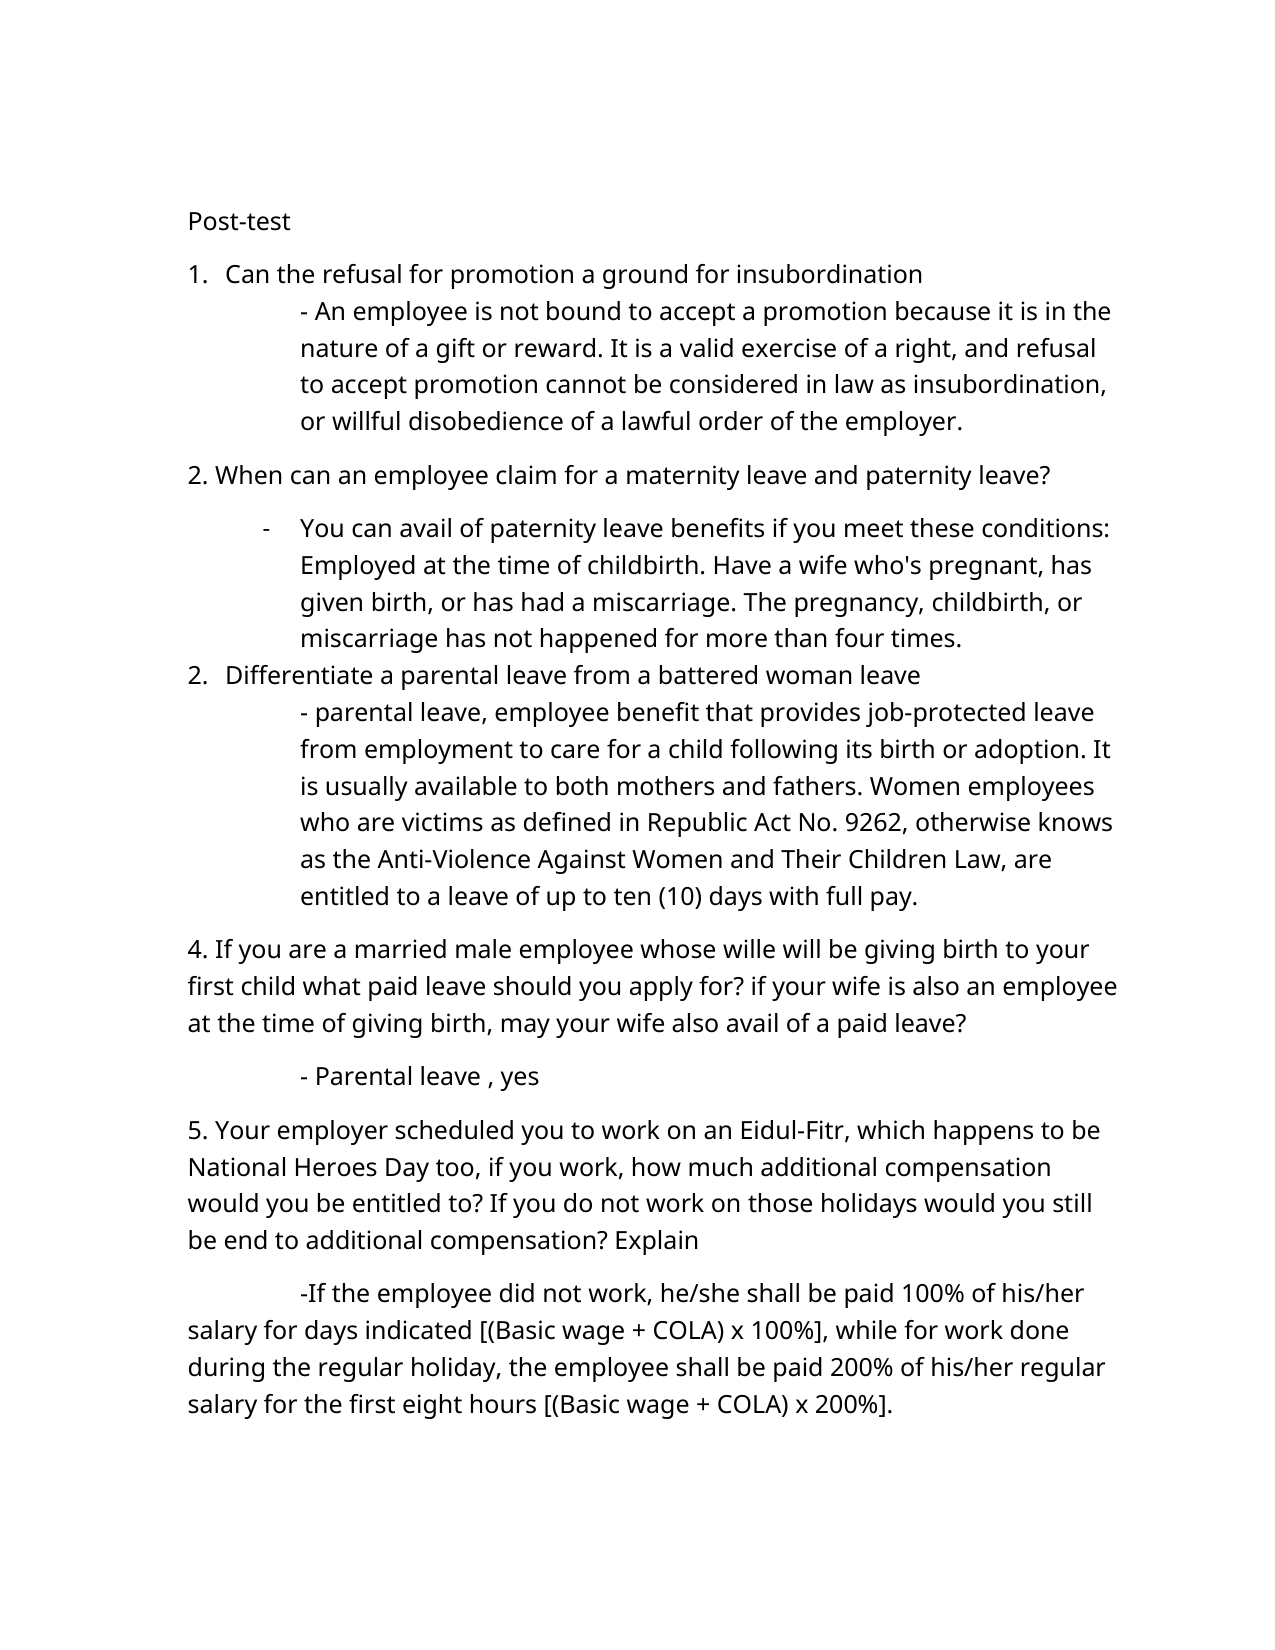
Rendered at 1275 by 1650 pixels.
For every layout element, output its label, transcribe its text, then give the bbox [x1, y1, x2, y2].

text 2. When can an employee claim for a maternity leave and paternity leave? [187, 457, 1125, 491]
text Post-test [187, 203, 1125, 237]
list Differentiate a parental leave from a battered woman leave [187, 658, 1125, 692]
text 4. If you are a married male employee whose wille will be giving birth to your first child what paid leave should you apply for? if your wife is also an employee at the time of giving birth, may your wife also avail of a paid leave? [187, 932, 1125, 1039]
text 5. Your employer scheduled you to work on an Eidul-Fitr, which happens to be National Heroes Day too, if you work, how much additional compensation would you be entitled to? If you do not work on those holidays would you still be end to additional compensation? Explain [187, 1112, 1125, 1257]
list - An employee is not bound to accept a promotion because it is in the nature of a gift or reward. It is a valid exercise of a right, and refusal to accept promotion cannot be considered in law as insubordination, or willful disobedience of a lawful order of the employer. [300, 294, 1125, 438]
list Can the refusal for promotion a ground for insubordination [187, 257, 1125, 291]
list - parental leave, employee benefit that provides job-protected leave from employment to care for a child following its birth or adoption. It is usually available to both mothers and fathers. Women employees who are victims as defined in Republic Act No. 9262, otherwise knows as the Anti-Violence Against Women and Their Children Law, are entitled to a leave of up to ten (10) days with full pay. [300, 695, 1125, 913]
list You can avail of paternity leave benefits if you meet these conditions: Employed at the time of childbirth. Have a wife who's pregnant, has given birth, or has had a miscarriage. The pregnancy, childbirth, or miscarriage has not happened for more than four times. [262, 511, 1125, 655]
text -If the employee did not work, he/she shall be paid 100% of his/her salary for days indicated [(Basic wage + COLA) x 100%], while for work done during the regular holiday, the employee shall be paid 200% of his/her regular salary for the first eight hours [(Basic wage + COLA) x 200%]. [187, 1276, 1125, 1421]
text - Parental leave , yes [187, 1059, 1125, 1093]
